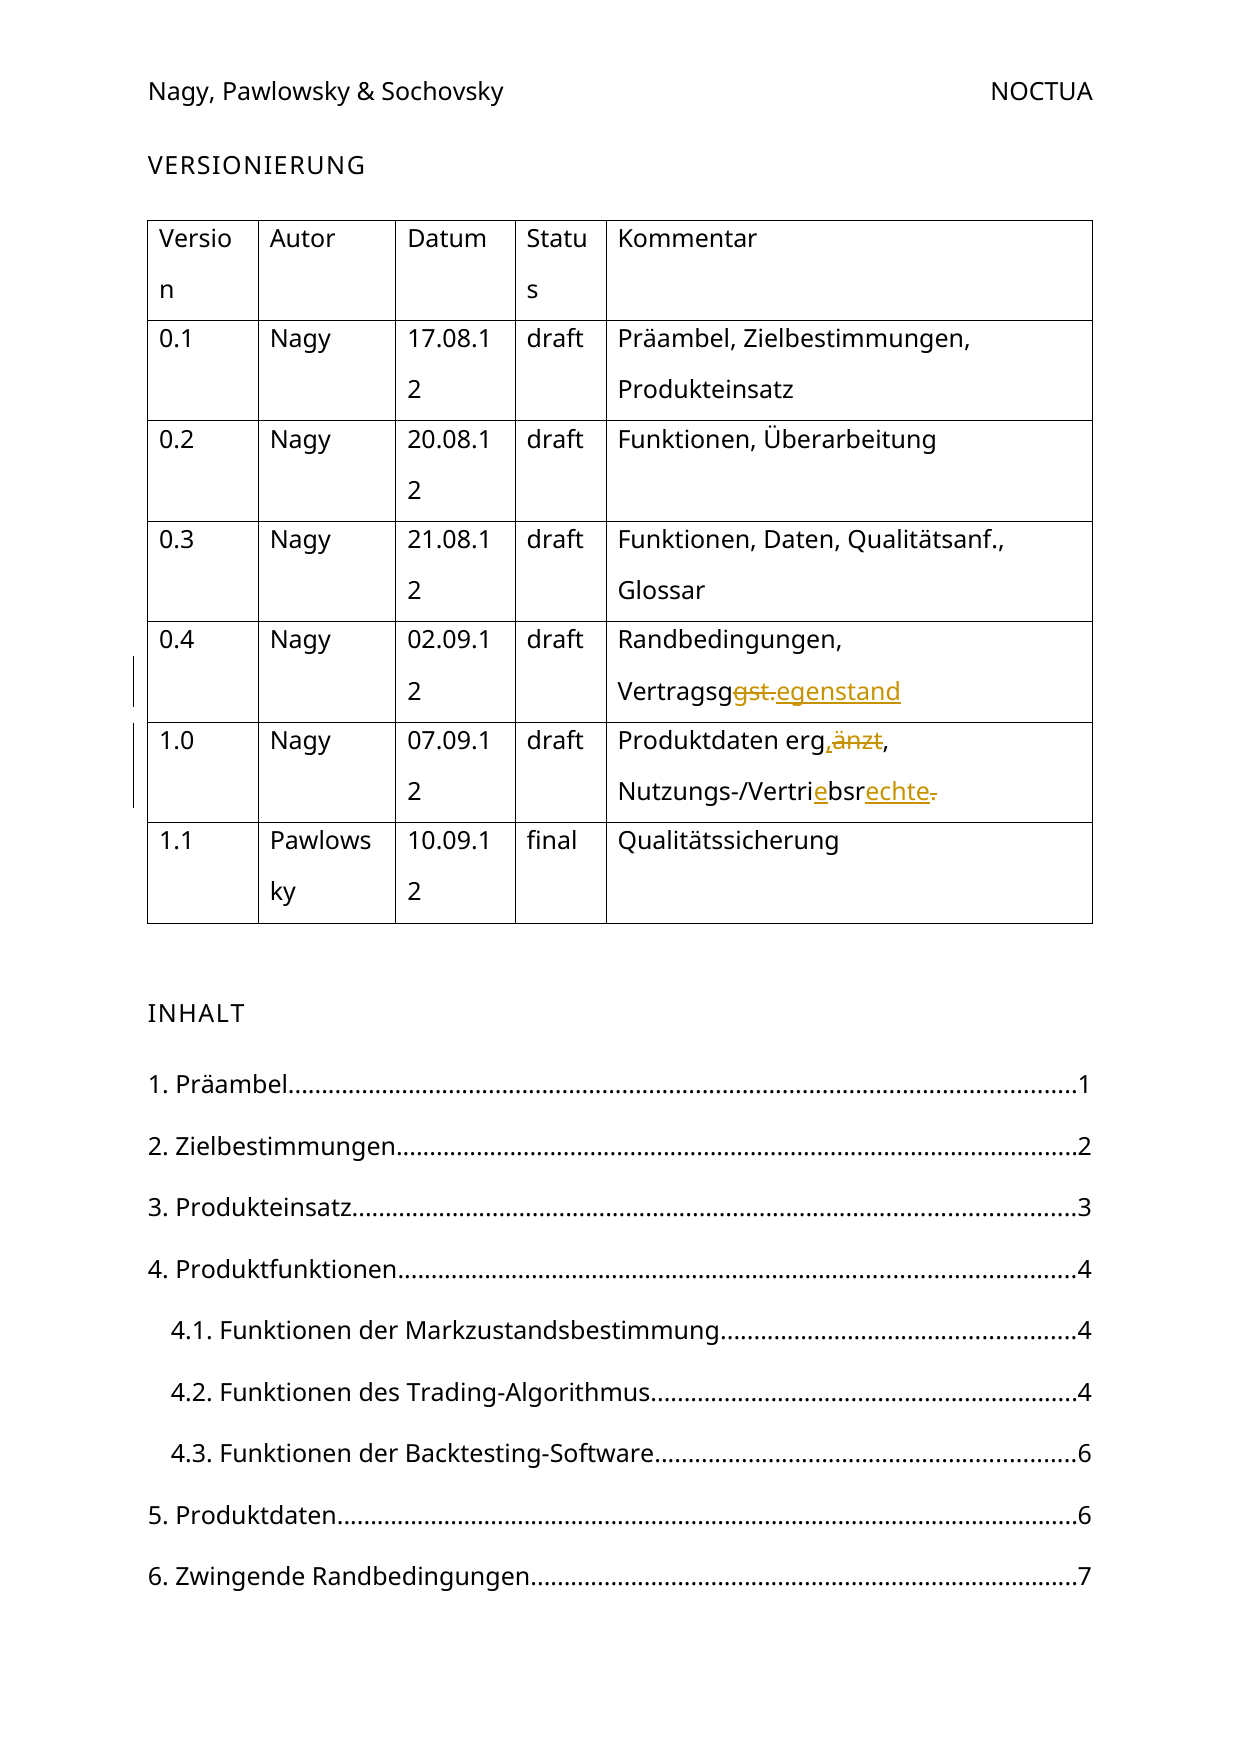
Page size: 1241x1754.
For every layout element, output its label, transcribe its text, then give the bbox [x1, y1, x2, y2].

table_cell Pawlowsky [259, 823, 395, 922]
table_cell 07.09.12 [396, 723, 515, 822]
text 4.2. Funktionen des Trading-Algorithmus 4 [171, 1374, 1093, 1408]
table_cell 1.1 [148, 823, 258, 922]
table_cell draft [516, 522, 606, 621]
table_cell Produktdaten erg, Nutzungs-/Vertribsr [607, 723, 1092, 822]
table_cell 20.08.12 [396, 421, 515, 521]
table_cell 0.2 [148, 421, 258, 521]
text 2. Zielbestimmungen 2 [148, 1129, 1093, 1163]
table_header Status [516, 221, 606, 320]
text 1. Präambel 1 [148, 1067, 1093, 1101]
table_cell 0.4 [148, 622, 258, 722]
table_cell draft [516, 321, 606, 420]
text 4.1. Funktionen der Markzustandsbestimmung 4 [171, 1313, 1093, 1347]
table_cell Nagy [259, 321, 395, 420]
text 3. Produkteinsatz 3 [148, 1190, 1093, 1224]
table_header Datum [396, 221, 515, 320]
table_cell 0.1 [148, 321, 258, 420]
table_header Kommentar [607, 221, 1092, 320]
table_cell 02.09.12 [396, 622, 515, 722]
table_cell 21.08.12 [396, 522, 515, 621]
text 5. Produktdaten 6 [148, 1497, 1093, 1531]
table_cell Nagy [259, 522, 395, 621]
table_cell Qualitätssicherung [607, 823, 1092, 922]
table_header Version [148, 221, 258, 320]
table_cell Randbedingungen, Vertragsg [607, 622, 1092, 722]
table_cell 17.08.12 [396, 321, 515, 420]
table_cell 0.3 [148, 522, 258, 621]
table_cell draft [516, 622, 606, 722]
text 6. Zwingende Randbedingungen 7 [148, 1559, 1093, 1593]
table_cell draft [516, 723, 606, 822]
subtitle Versionierung [148, 148, 1093, 182]
table_cell final [516, 823, 606, 922]
subtitle Inhalt [148, 995, 1093, 1029]
table_cell 10.09.12 [396, 823, 515, 922]
table_cell 1.0 [148, 723, 258, 822]
table_cell draft [516, 421, 606, 521]
table_cell Funktionen, Überarbeitung [607, 421, 1092, 521]
table_cell Nagy [259, 622, 395, 722]
table_cell Funktionen, Daten, Qualitätsanf., Glossar [607, 522, 1092, 621]
table_cell Präambel, Zielbestimmungen, Produkteinsatz [607, 321, 1092, 420]
table_cell Nagy [259, 421, 395, 521]
text 4.3. Funktionen der Backtesting-Software 6 [171, 1436, 1093, 1470]
table_cell Nagy [259, 723, 395, 822]
table_header Autor [259, 221, 395, 320]
text 4. Produktfunktionen 4 [148, 1252, 1093, 1286]
